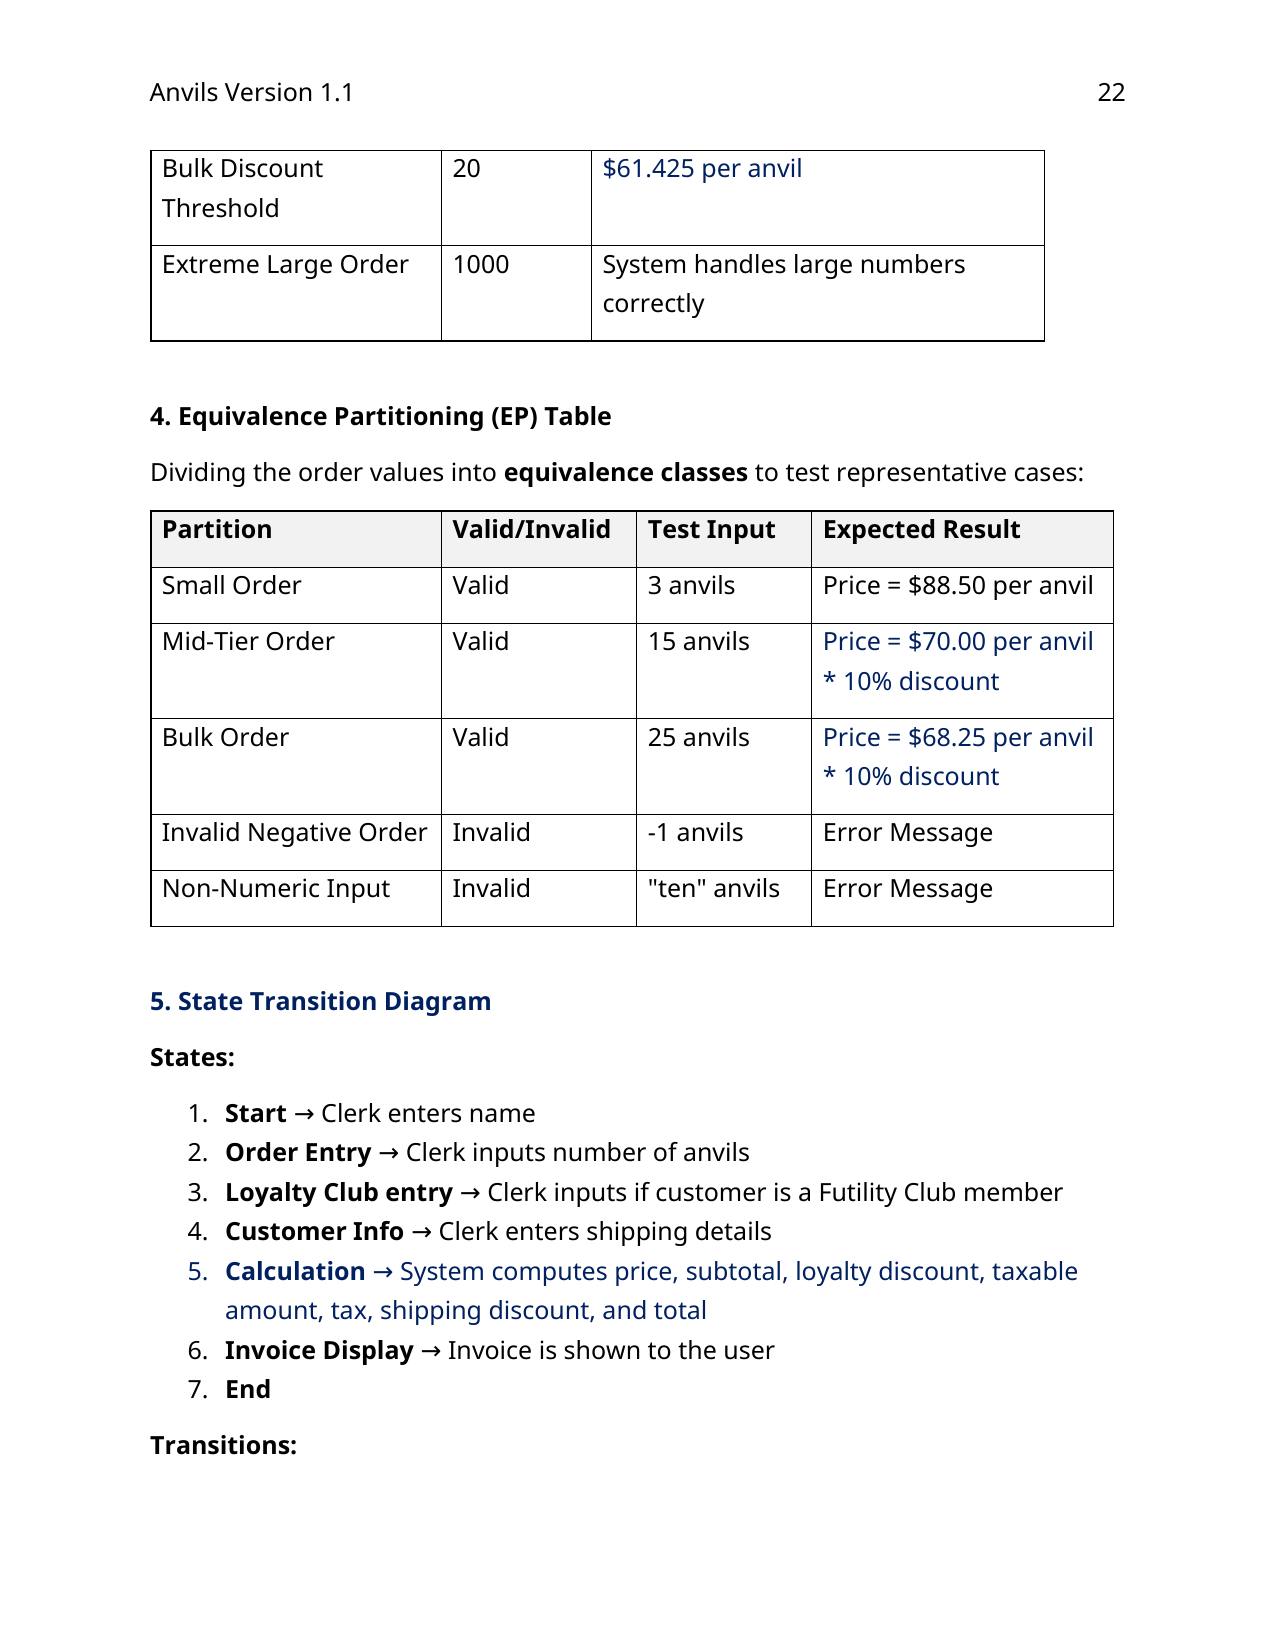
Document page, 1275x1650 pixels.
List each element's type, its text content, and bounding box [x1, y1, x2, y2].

list Calculation → System computes price, subtotal, loyalty discount, taxable amount, tax, shipping discount, and total [187, 1253, 1125, 1327]
table_cell 3 anvils [637, 568, 811, 623]
table_cell $61.425 per anvil [592, 151, 1044, 245]
table_cell Price = $68.25 per anvil * 10% discount [812, 719, 1113, 813]
table_header Partition [152, 512, 441, 567]
table_cell Valid [442, 719, 636, 813]
table_cell Invalid [442, 815, 636, 869]
table_cell Bulk Order [152, 719, 441, 813]
table_cell 15 anvils [637, 624, 811, 718]
text 4. Equivalence Partitioning (EP) Table [150, 398, 1125, 432]
table_cell 25 anvils [637, 719, 811, 813]
list Customer Info → Clerk enters shipping details [187, 1214, 1125, 1248]
table_header Test Input [637, 512, 811, 567]
table_cell -1 anvils [637, 815, 811, 869]
text States: [150, 1039, 1125, 1073]
table_cell System handles large numbers correctly [592, 246, 1044, 340]
table_cell Valid [442, 568, 636, 623]
text Transitions: [150, 1428, 1125, 1462]
list End [187, 1372, 1125, 1406]
table_cell "ten" anvils [637, 871, 811, 926]
table_cell Price = $88.50 per anvil [812, 568, 1113, 623]
table_cell Small Order [152, 568, 441, 623]
table_cell Mid-Tier Order [152, 624, 441, 718]
list Invoice Display → Invoice is shown to the user [187, 1332, 1125, 1366]
list Start → Clerk enters name [187, 1096, 1125, 1129]
table_cell Error Message [812, 871, 1113, 926]
table_header Valid/Invalid [442, 512, 636, 567]
text Dividing the order values into equivalence classes to test representative cases: [150, 454, 1125, 488]
table_cell Invalid [442, 871, 636, 926]
table_cell Extreme Large Order [152, 246, 441, 340]
table_header Expected Result [812, 512, 1113, 567]
table_cell 20 [442, 151, 591, 245]
list Loyalty Club entry → Clerk inputs if customer is a Futility Club member [187, 1174, 1125, 1208]
table_cell Valid [442, 624, 636, 718]
table_cell 1000 [442, 246, 591, 340]
table_cell Price = $70.00 per anvil * 10% discount [812, 624, 1113, 718]
table_cell Non-Numeric Input [152, 871, 441, 926]
list Order Entry → Clerk inputs number of anvils [187, 1135, 1125, 1169]
table_cell Invalid Negative Order [152, 815, 441, 869]
table_cell Bulk Discount Threshold [152, 151, 441, 245]
table_cell Error Message [812, 815, 1113, 869]
text 5. State Transition Diagram [150, 983, 1125, 1017]
